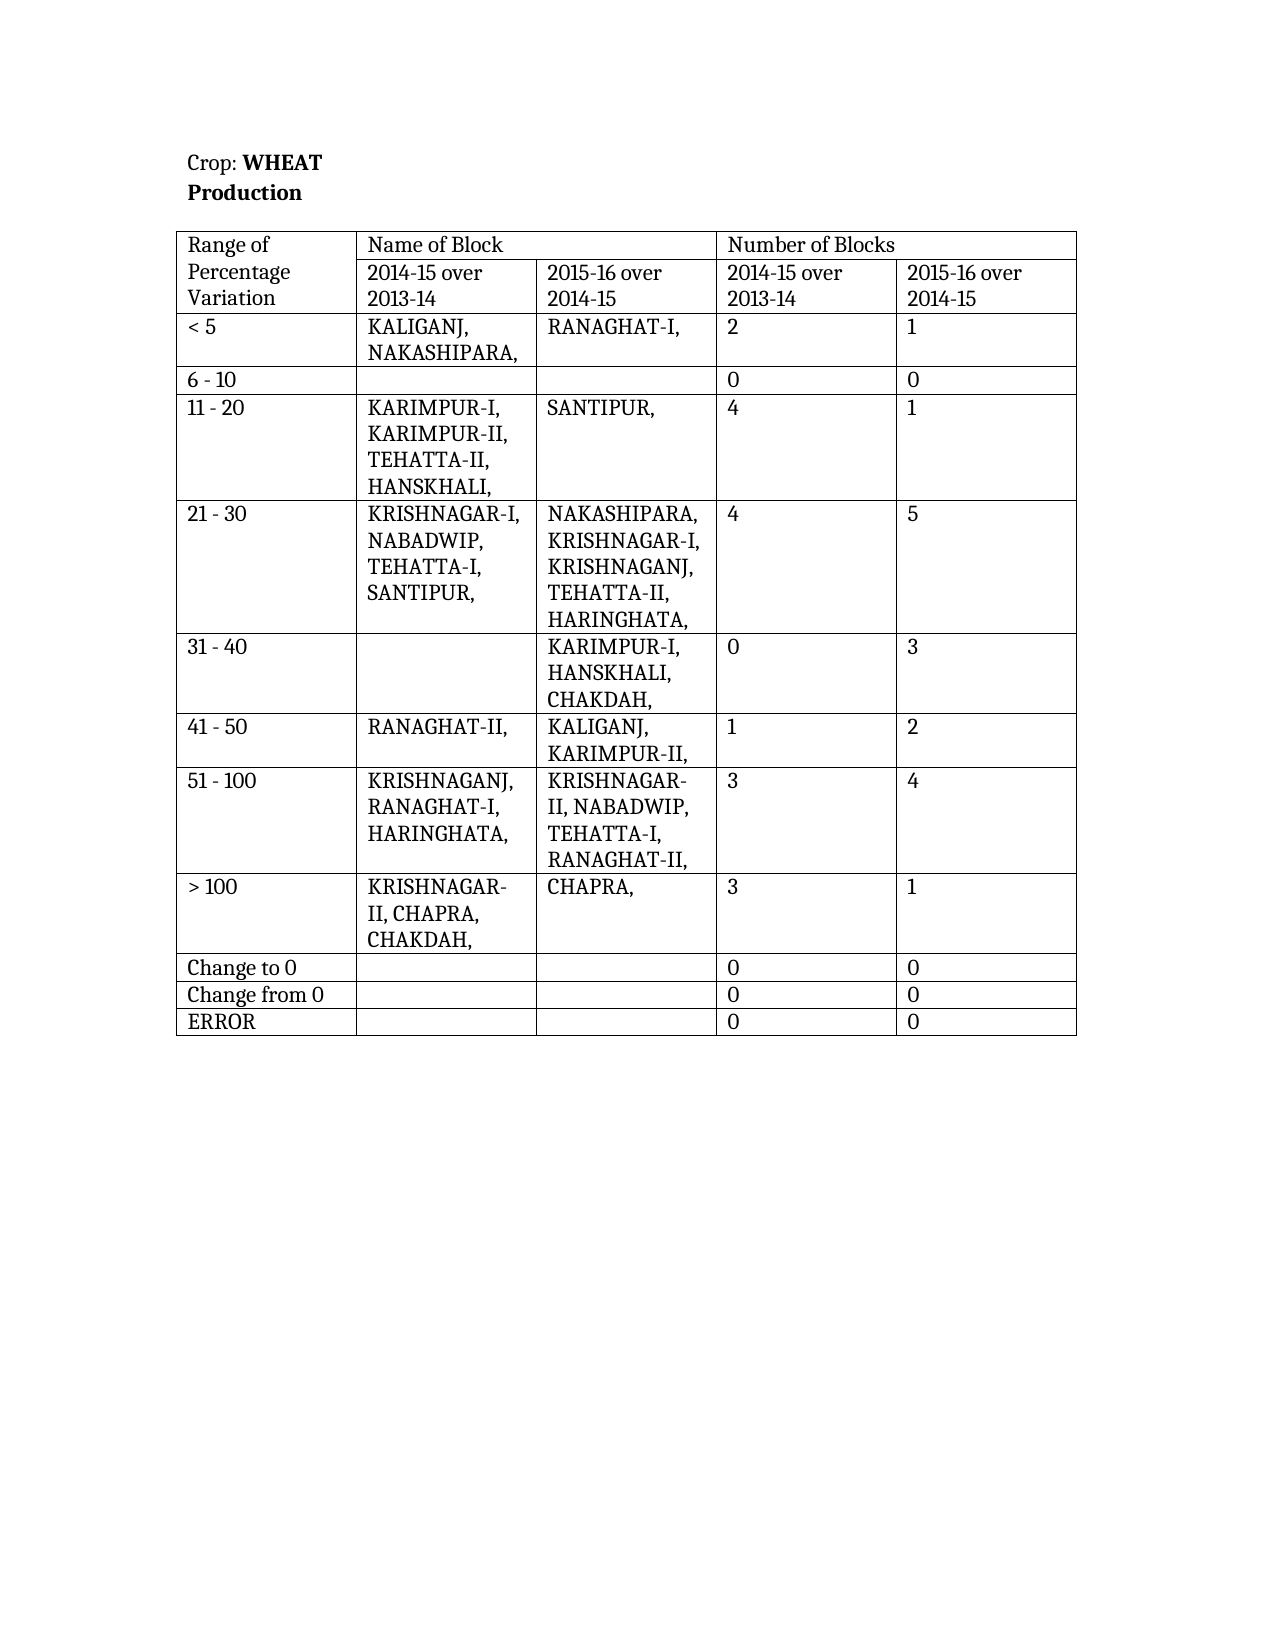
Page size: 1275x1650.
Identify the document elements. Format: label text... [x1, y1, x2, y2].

text Crop: WHEAT Production [187, 150, 1087, 207]
table_header Range of Percentage Variation [177, 232, 356, 312]
table_cell KRISHNAGAR-I, NABADWIP, TEHATTA-I, SANTIPUR, [357, 501, 536, 633]
table_cell [357, 634, 536, 713]
table_cell RANAGHAT-I, [537, 314, 716, 366]
table_cell 31 - 40 [177, 634, 356, 713]
table_cell < 5 [177, 314, 356, 366]
table_cell 4 [717, 501, 896, 633]
table_cell [537, 367, 716, 393]
table_cell 2014-15 over 2013-14 [717, 260, 896, 312]
table_cell Change to 0 [177, 954, 356, 981]
table_cell > 100 [177, 874, 356, 953]
table_cell KARIMPUR-I, HANSKHALI, CHAKDAH, [537, 634, 716, 713]
table_cell [357, 1009, 536, 1035]
table_cell 3 [897, 634, 1076, 713]
table_cell 0 [717, 954, 896, 981]
table_cell CHAPRA, [537, 874, 716, 953]
table_cell SANTIPUR, [537, 395, 716, 500]
table_cell 0 [897, 982, 1076, 1008]
table_cell [537, 954, 716, 981]
table_cell [357, 982, 536, 1008]
table_cell [537, 982, 716, 1008]
table_cell KARIMPUR-I, KARIMPUR-II, TEHATTA-II, HANSKHALI, [357, 395, 536, 500]
table_cell RANAGHAT-II, [357, 714, 536, 767]
table_cell 0 [717, 634, 896, 713]
table_cell 41 - 50 [177, 714, 356, 767]
table_cell 51 - 100 [177, 768, 356, 873]
table_cell 0 [717, 982, 896, 1008]
table_cell 0 [897, 367, 1076, 393]
table_cell 21 - 30 [177, 501, 356, 633]
table_cell KRISHNAGANJ, RANAGHAT-I, HARINGHATA, [357, 768, 536, 873]
table_cell 2 [897, 714, 1076, 767]
table_cell [537, 1009, 716, 1035]
table_cell 6 - 10 [177, 367, 356, 393]
table_cell 5 [897, 501, 1076, 633]
table_cell 4 [897, 768, 1076, 873]
table_cell 2015-16 over 2014-15 [537, 260, 716, 312]
table_cell 0 [717, 1009, 896, 1035]
table_cell KALIGANJ, NAKASHIPARA, [357, 314, 536, 366]
table_cell KRISHNAGAR-II, CHAPRA, CHAKDAH, [357, 874, 536, 953]
table_cell 4 [717, 395, 896, 500]
table_cell 3 [717, 768, 896, 873]
table_cell 1 [717, 714, 896, 767]
table_cell 0 [897, 1009, 1076, 1035]
table_cell Change from 0 [177, 982, 356, 1008]
table_cell 2014-15 over 2013-14 [357, 260, 536, 312]
table_cell 0 [897, 954, 1076, 981]
table_cell KRISHNAGAR-II, NABADWIP, TEHATTA-I, RANAGHAT-II, [537, 768, 716, 873]
table_cell 3 [717, 874, 896, 953]
table_cell KALIGANJ, KARIMPUR-II, [537, 714, 716, 767]
table_header Name of Block [357, 232, 716, 259]
table_cell 2 [717, 314, 896, 366]
table_cell 11 - 20 [177, 395, 356, 500]
table_cell NAKASHIPARA, KRISHNAGAR-I, KRISHNAGANJ, TEHATTA-II, HARINGHATA, [537, 501, 716, 633]
table_cell 1 [897, 874, 1076, 953]
table_cell 0 [717, 367, 896, 393]
table_cell 1 [897, 314, 1076, 366]
table_cell 1 [897, 395, 1076, 500]
table_cell 2015-16 over 2014-15 [897, 260, 1076, 312]
table_header Number of Blocks [717, 232, 1076, 259]
table_cell ERROR [177, 1009, 356, 1035]
table_cell [357, 367, 536, 393]
table_cell [357, 954, 536, 981]
